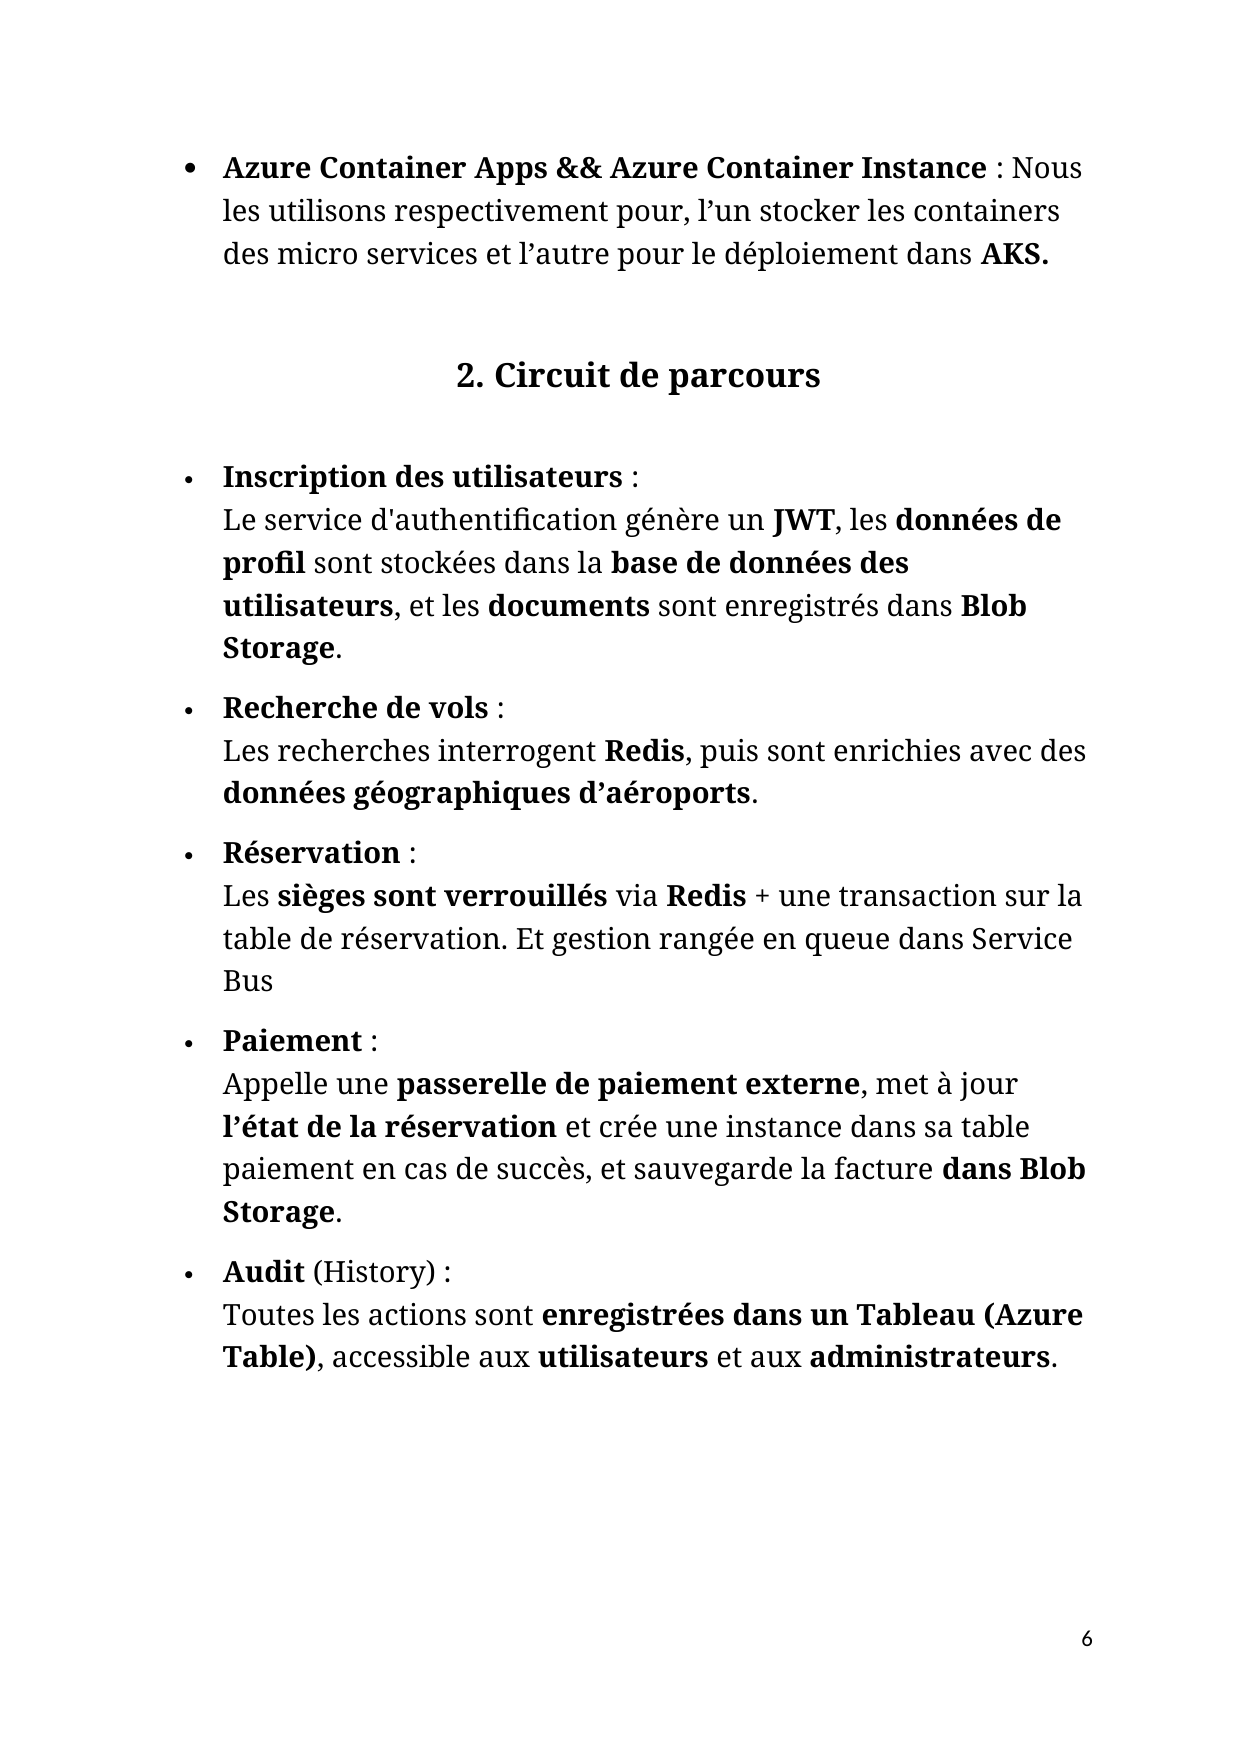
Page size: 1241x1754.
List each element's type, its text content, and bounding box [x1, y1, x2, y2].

list Audit (History) : Toutes les actions sont enregistrées dans un Tableau (Azure Table), accessible aux utilisateurs et aux administrateurs. [185, 1251, 1092, 1376]
list Inscription des utilisateurs : Le service d'authentification génère un JWT, les données de profil sont stockées dans la base de données des utilisateurs, et les documents sont enregistrés dans Blob Storage. [185, 456, 1092, 667]
list Azure Container Apps && Azure Container Instance : Nous les utilisons respectivement pour, l’un stocker les containers des micro services et l’autre pour le déploiement dans AKS. [185, 148, 1092, 273]
list Paiement : Appelle une passerelle de paiement externe, met à jour l’état de la réservation et crée une instance dans sa table paiement en cas de succès, et sauvegarde la facture dans Blob Storage. [185, 1020, 1092, 1231]
subtitle Circuit de parcours [185, 352, 1092, 398]
list Réservation : Les sièges sont verrouillés via Redis + une transaction sur la table de réservation. Et gestion rangée en queue dans Service Bus [185, 832, 1092, 1000]
list Recherche de vols : Les recherches interrogent Redis, puis sont enrichies avec des données géographiques d’aéroports. [185, 687, 1092, 812]
